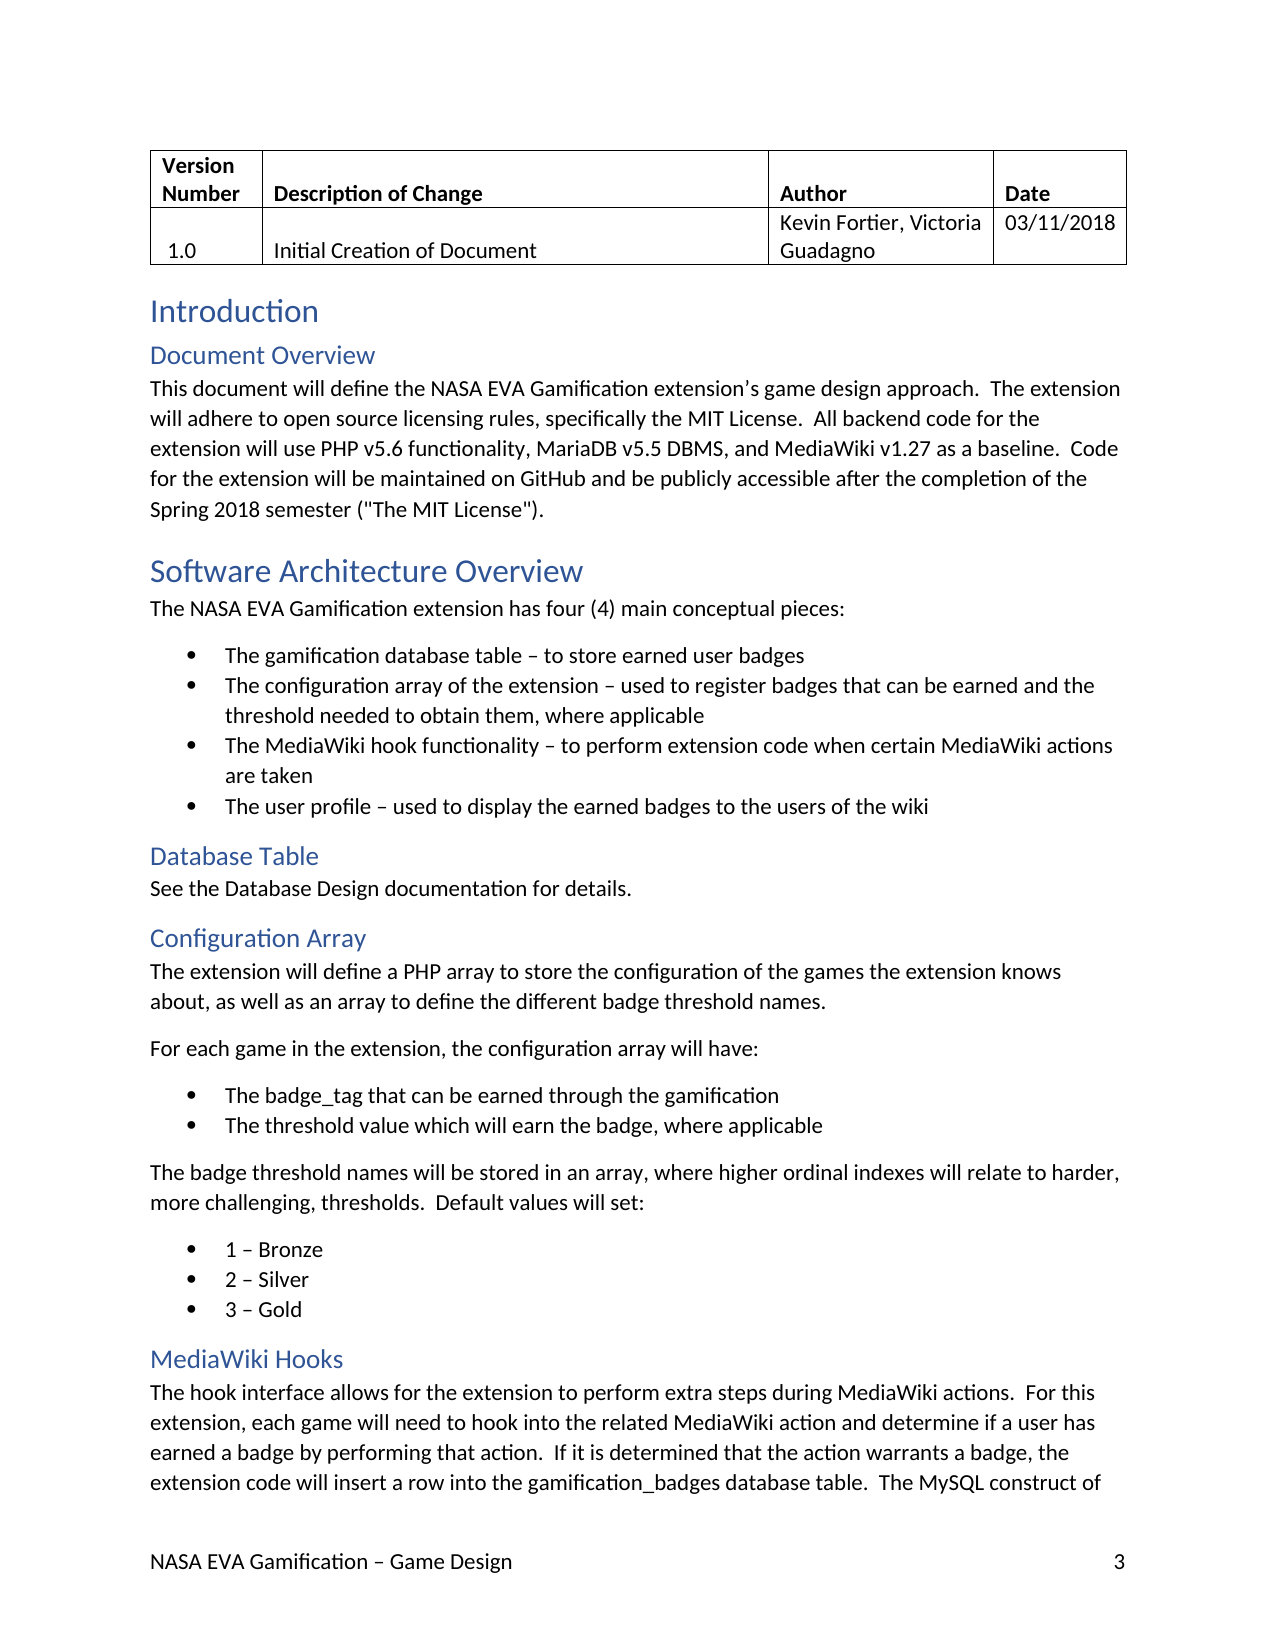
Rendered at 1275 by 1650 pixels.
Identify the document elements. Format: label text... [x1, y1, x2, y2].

subtitle Document Overview [150, 338, 1125, 371]
subtitle Configuration Array [150, 921, 1125, 954]
list 1 – Bronze [187, 1235, 1125, 1263]
list The gamification database table – to store earned user badges [187, 641, 1125, 669]
table_cell 03/11/2018 [994, 208, 1126, 264]
list 2 – Silver [187, 1265, 1125, 1293]
subtitle Software Architecture Overview [150, 550, 1125, 591]
subtitle Introduction [150, 290, 1125, 331]
table_header Date [994, 151, 1126, 207]
table_header Description of Change [263, 151, 768, 207]
list The badge_tag that can be earned through the gamification [187, 1081, 1125, 1109]
table_cell 1.0 [151, 208, 262, 264]
text For each game in the extension, the configuration array will have: [150, 1034, 1125, 1062]
table_header Version Number [151, 151, 262, 207]
text This document will define the NASA EVA Gamification extension’s game design approach. The extension will adhere to open source licensing rules, specifically the MIT License. All backend code for the extension will use PHP v5.6 functionality, MariaDB v5.5 DBMS, and MediaWiki v1.27 as a baseline. Code for the extension will be maintained on GitHub and be publicly accessible after the completion of the Spring 2018 semester ("The MIT License"). [150, 374, 1125, 523]
list The configuration array of the extension – used to register badges that can be earned and the threshold needed to obtain them, where applicable [187, 671, 1125, 729]
text The badge threshold names will be stored in an array, where higher ordinal indexes will relate to harder, more challenging, thresholds. Default values will set: [150, 1158, 1125, 1216]
table_cell Kevin Fortier, Victoria Guadagno [769, 208, 993, 264]
subtitle Database Table [150, 839, 1125, 872]
text The NASA EVA Gamification extension has four (4) main conceptual pieces: [150, 594, 1125, 622]
list 3 – Gold [187, 1295, 1125, 1323]
list The threshold value which will earn the badge, where applicable [187, 1111, 1125, 1139]
table_header Author [769, 151, 993, 207]
text See the Database Design documentation for details. [150, 874, 1125, 902]
text The extension will define a PHP array to store the configuration of the games the extension knows about, as well as an array to define the different badge threshold names. [150, 957, 1125, 1015]
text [150, 1378, 1125, 1497]
table_cell Initial Creation of Document [263, 208, 768, 264]
list The MediaWiki hook functionality – to perform extension code when certain MediaWiki actions are taken [187, 731, 1125, 790]
subtitle MediaWiki Hooks [150, 1342, 1125, 1375]
list The user profile – used to display the earned badges to the users of the wiki [187, 792, 1125, 820]
